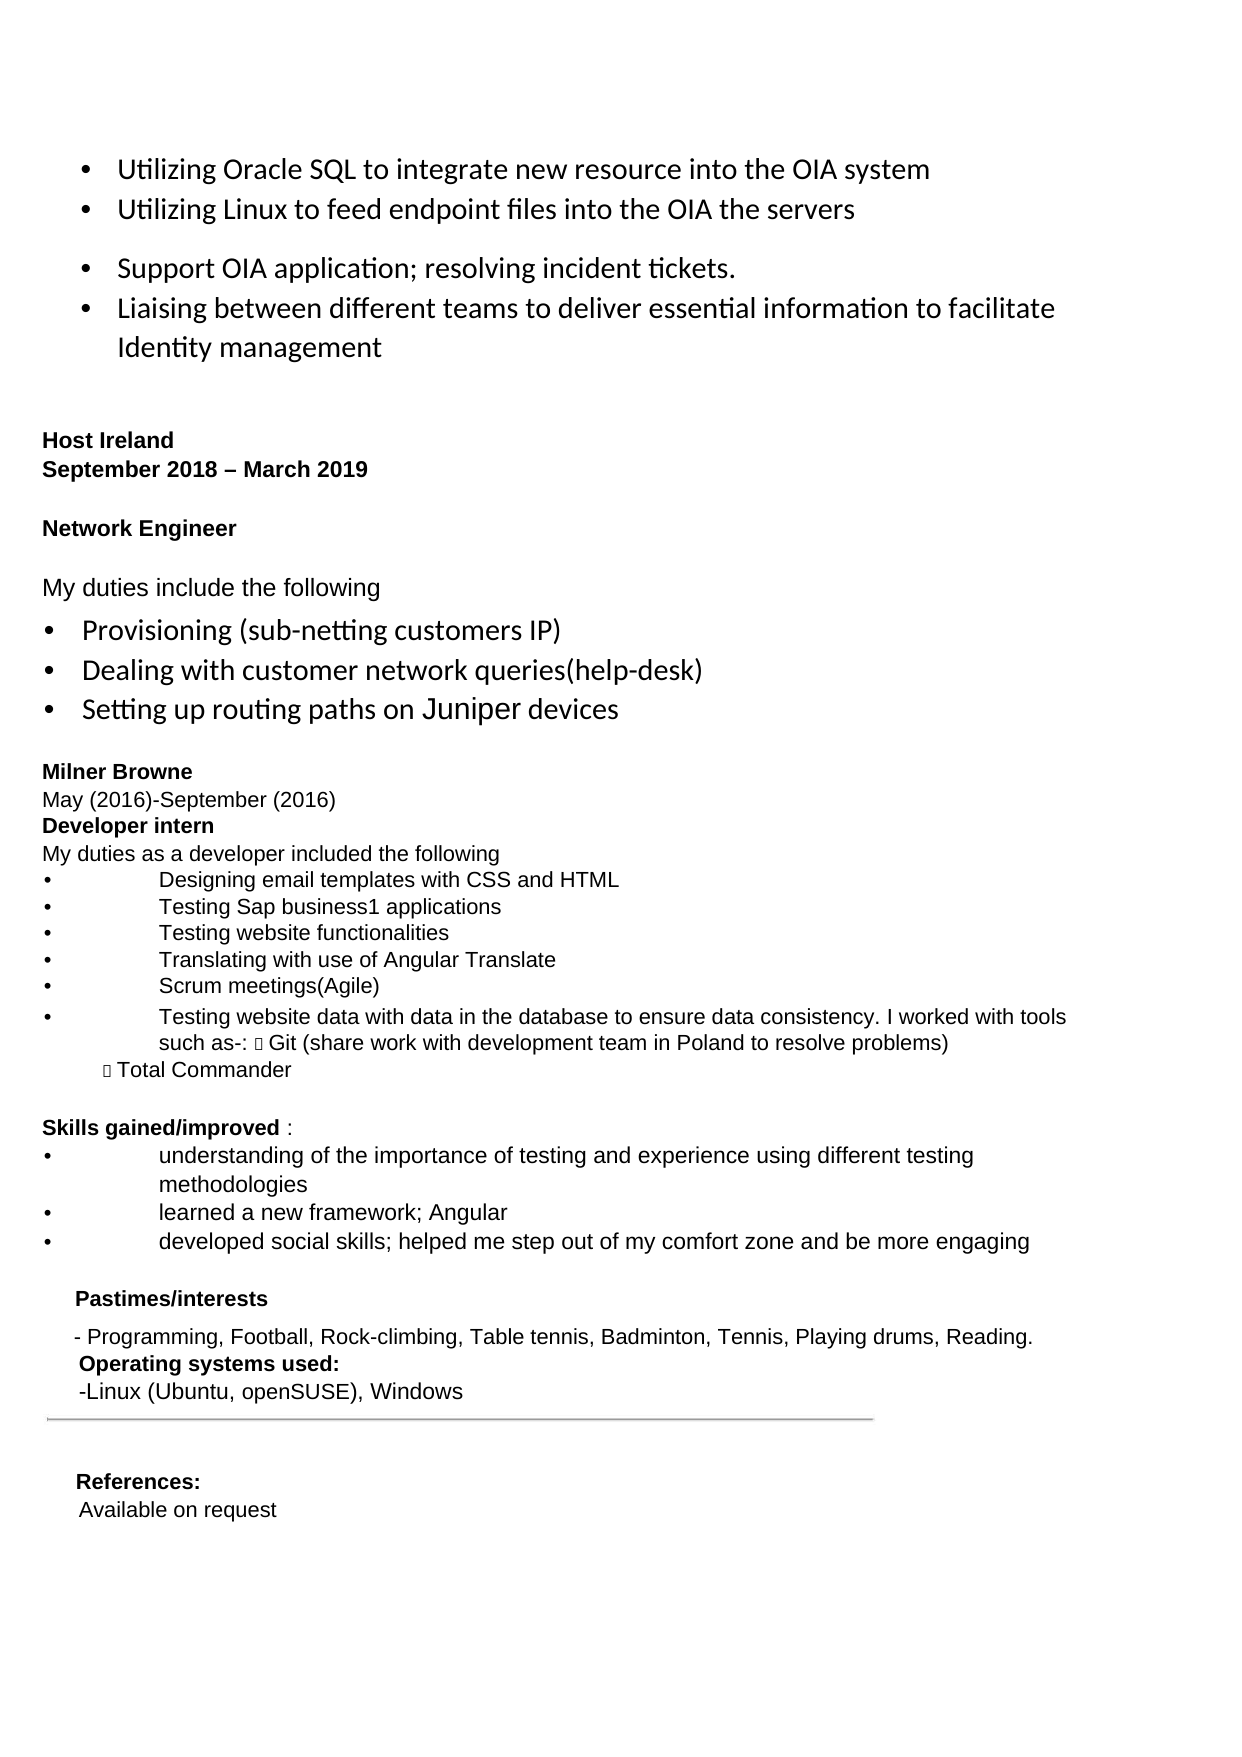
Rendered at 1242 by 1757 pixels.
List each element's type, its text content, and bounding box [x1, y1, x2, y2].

list Testing website data with data in the database to ensure data consistency. I worked with tools such as-:  Git (share work with development team in Poland to resolve problems) [43, 1004, 1084, 1055]
list Provisioning (sub-netting customers IP) [43, 611, 1131, 648]
list developed social skills; helped me step out of my comfort zone and be more engaging [43, 1228, 1084, 1254]
list Support OIA application; resolving incident tickets. [80, 249, 1131, 286]
text September 2018 – March 2019 [42, 456, 1131, 482]
text Developer intern [42, 813, 1131, 838]
text  Total Commander [102, 1057, 1084, 1082]
list understanding of the importance of testing and experience using different testing methodologies [43, 1142, 1084, 1197]
list Testing website functionalities [43, 920, 1084, 946]
text Pastimes/interests [42, 1286, 1131, 1311]
text My duties include the following [42, 573, 1131, 602]
list Scrum meetings(Agile) [43, 973, 1084, 998]
list Liaising between different teams to deliver essential information to facilitate Identity management [80, 289, 1131, 365]
list Utilizing Oracle SQL to integrate new resource into the OIA system [80, 150, 1131, 187]
text -Linux (Ubuntu, openSUSE), Windows [43, 1378, 1131, 1404]
text May (2016)-September (2016) [42, 787, 1084, 812]
text References: [42, 1469, 1131, 1494]
text Host Ireland [42, 427, 1131, 454]
list Utilizing Linux to feed endpoint files into the OIA the servers [80, 190, 1131, 227]
picture [43, 1414, 877, 1425]
text Skills gained/improved : [42, 1114, 1131, 1139]
list Dealing with customer network queries(help-desk) [43, 651, 1131, 687]
text My duties as a developer included the following [42, 841, 1084, 866]
text - Programming, Football, Rock-climbing, Table tennis, Badminton, Tennis, Playing drums, Reading. [73, 1324, 1084, 1349]
list Designing email templates with CSS and HTML [43, 867, 1084, 893]
text Milner Browne [42, 759, 1131, 784]
text Available on request [78, 1497, 1084, 1522]
text Operating systems used: [78, 1351, 1131, 1376]
list learned a new framework; Angular [43, 1199, 1084, 1226]
list Setting up routing paths on Juniper devices [43, 690, 1131, 727]
list Testing Sap business1 applications [43, 894, 1084, 919]
list Translating with use of Angular Translate [43, 947, 1084, 972]
subtitle Network Engineer [42, 514, 1131, 541]
